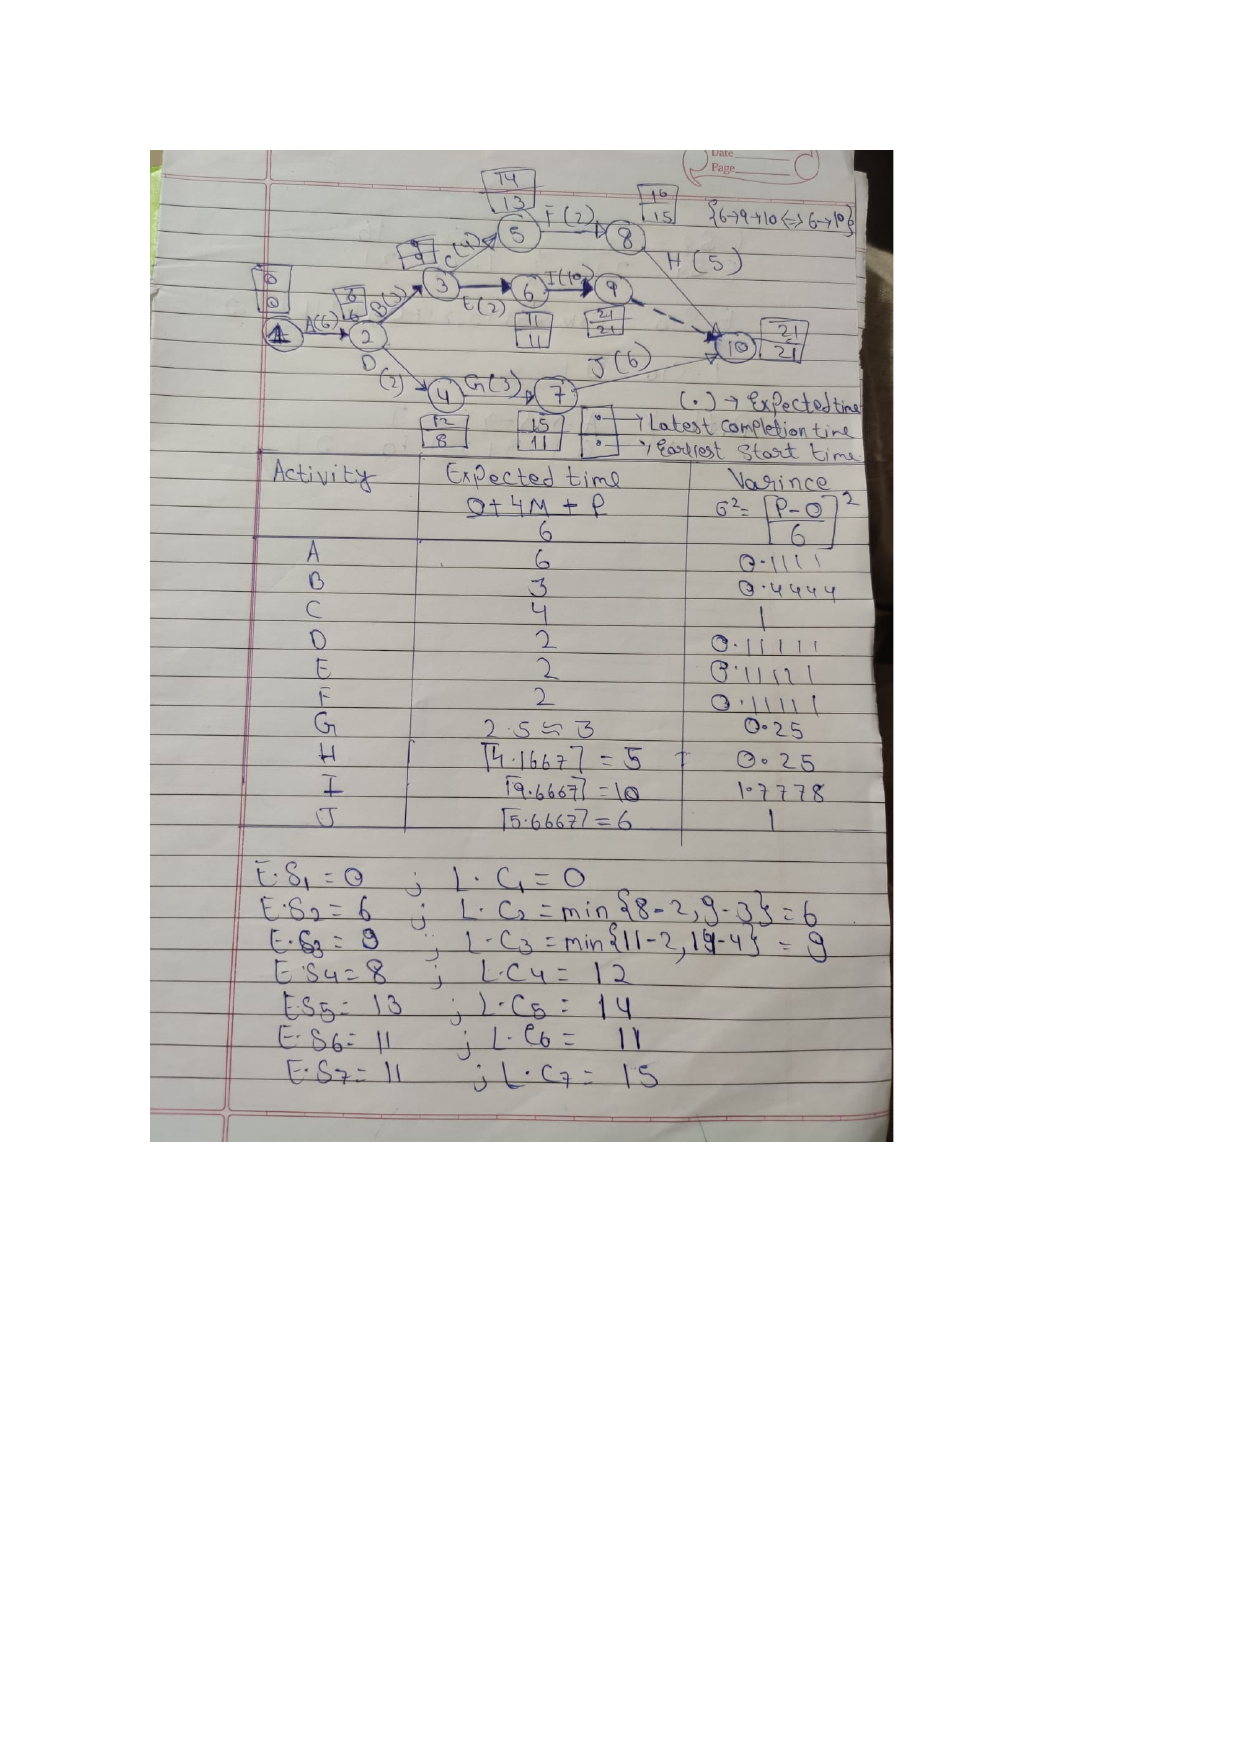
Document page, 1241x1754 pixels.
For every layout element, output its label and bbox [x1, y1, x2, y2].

picture [150, 150, 894, 1142]
